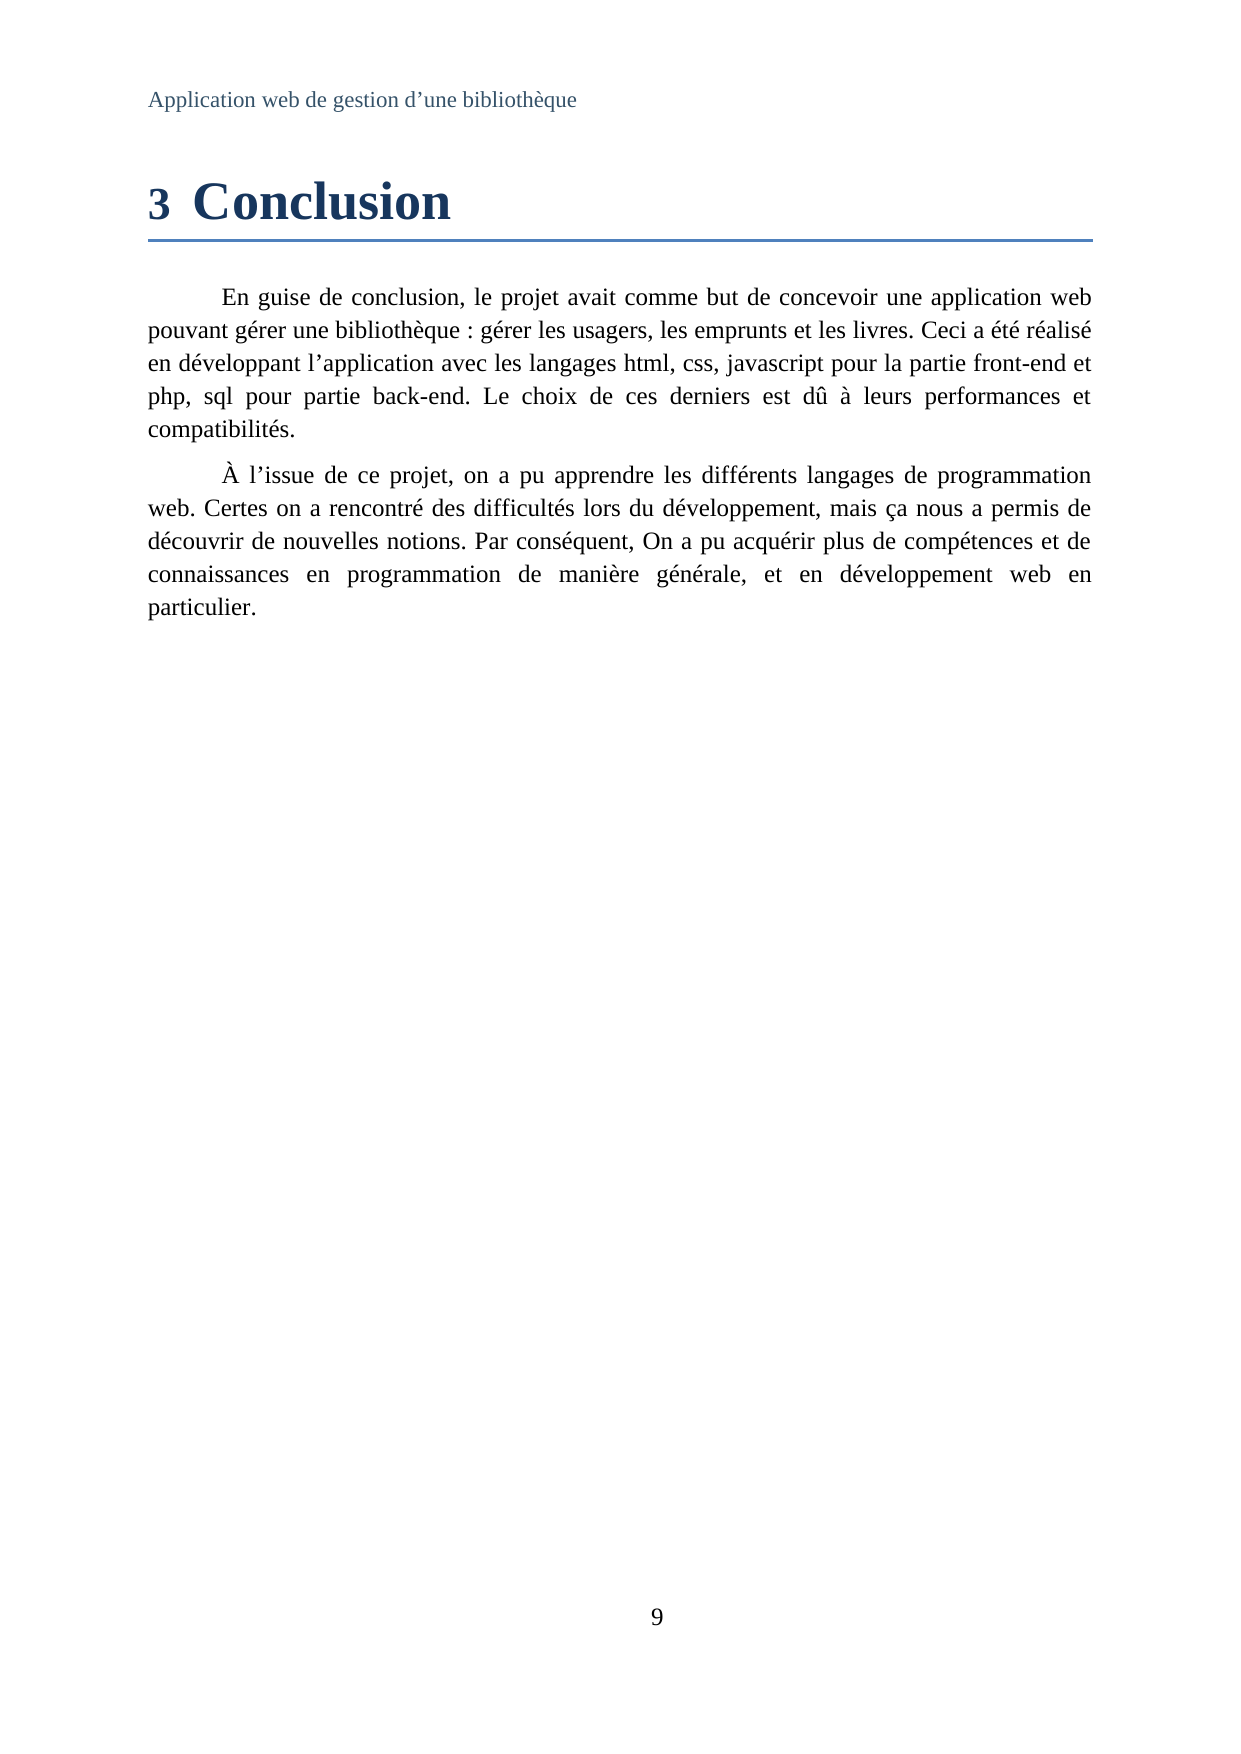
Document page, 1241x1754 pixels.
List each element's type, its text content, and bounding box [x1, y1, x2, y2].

text En guise de conclusion, le projet avait comme but de concevoir une application web pouvant gérer une bibliothèque : gérer les usagers, les emprunts et les livres. Ceci a été réalisé en développant l’application avec les langages html, css, javascript pour la partie front-end et php, sql pour partie back-end. Le choix de ces derniers est dû à leurs performances et compatibilités. [148, 282, 1093, 443]
list Conclusion [148, 169, 1093, 239]
text À l’issue de ce projet, on a pu apprendre les différents langages de programmation web. Certes on a rencontré des difficultés lors du développement, mais ça nous a permis de découvrir de nouvelles notions. Par conséquent, On a pu acquérir plus de compétences et de connaissances en programmation de manière générale, et en développement web en particulier. [148, 460, 1093, 621]
